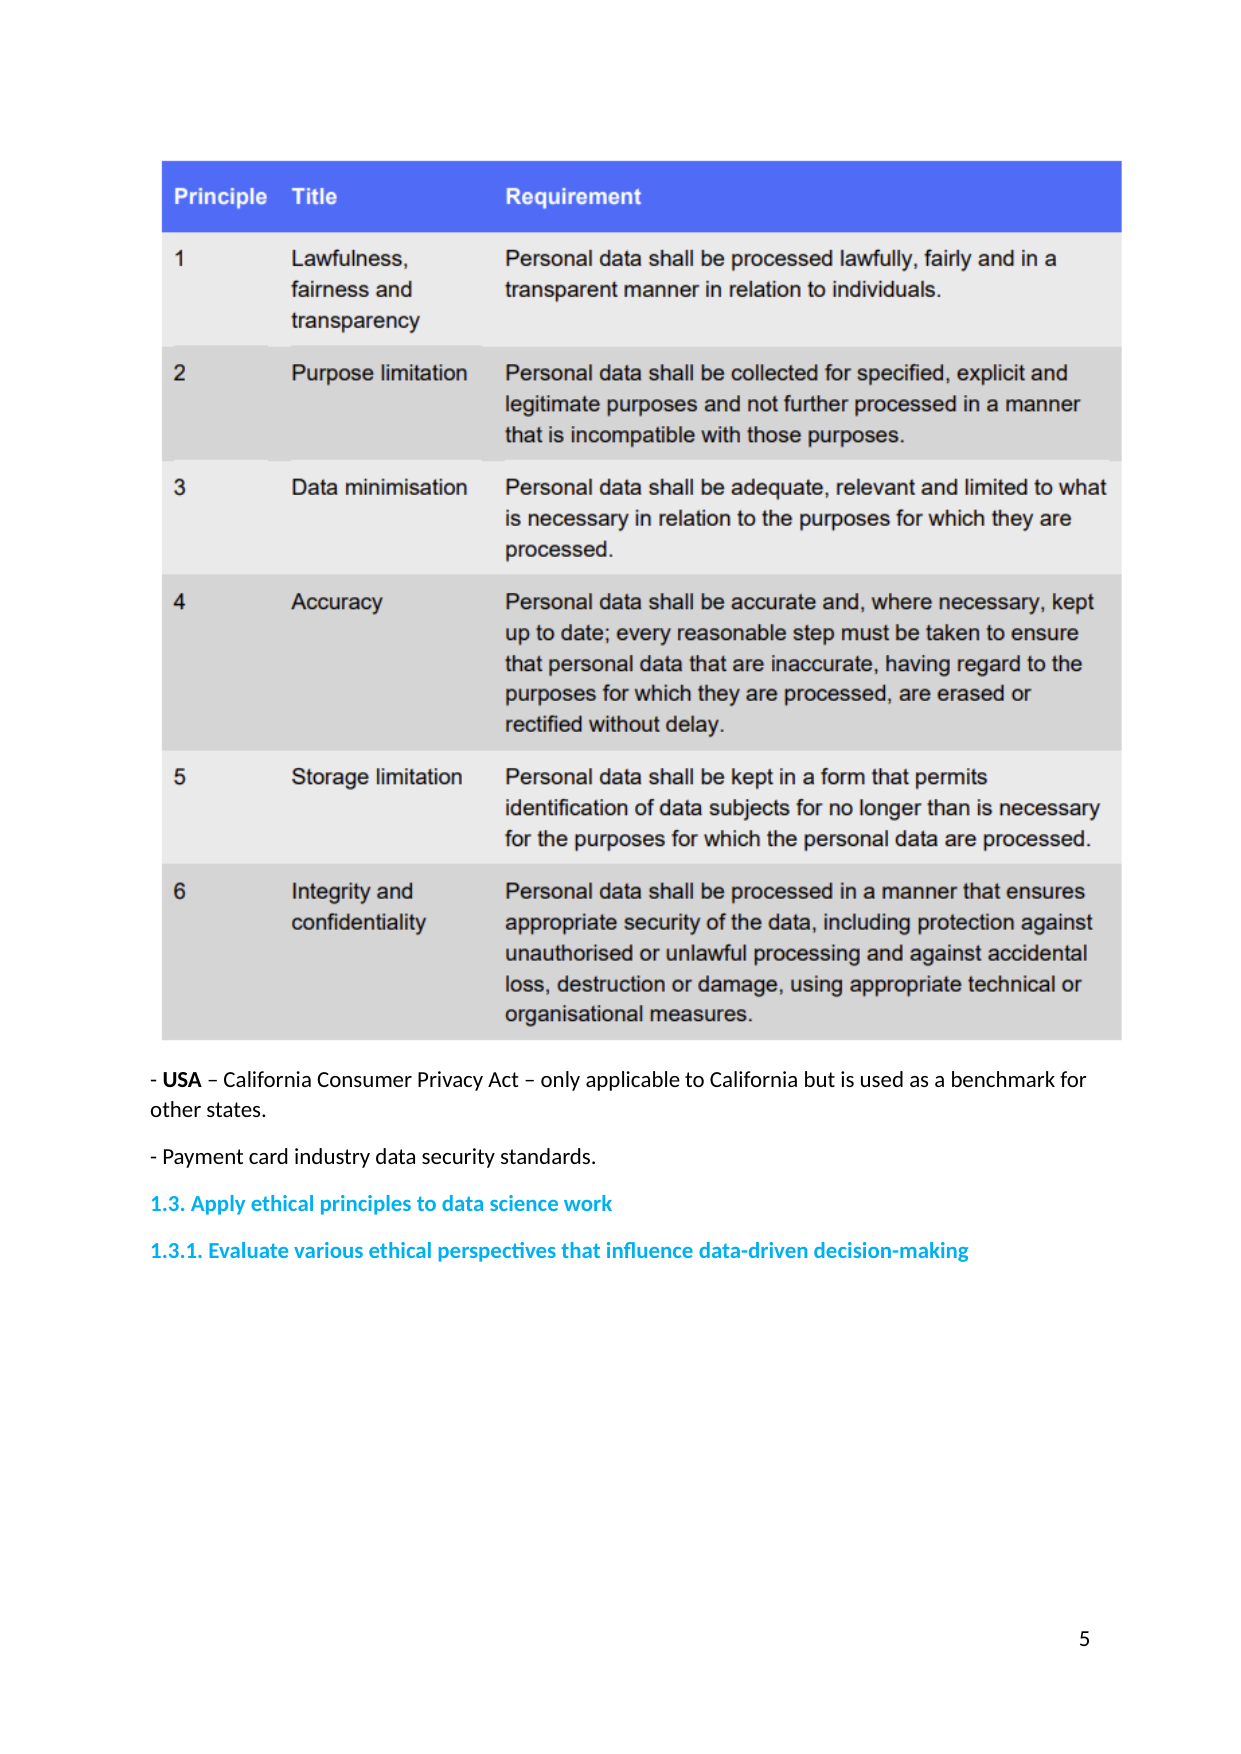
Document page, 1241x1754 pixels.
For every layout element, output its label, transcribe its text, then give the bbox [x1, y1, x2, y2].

text - USA – California Consumer Privacy Act – only applicable to California but is used as a benchmark for other states. [150, 1065, 1090, 1124]
text 1.3. Apply ethical principles to data science work [150, 1189, 1090, 1217]
text 1.3.1. Evaluate various ethical perspectives that influence data-driven decision-making [150, 1236, 1090, 1264]
picture [150, 150, 1134, 1047]
text - Payment card industry data security standards. [150, 1142, 1090, 1171]
